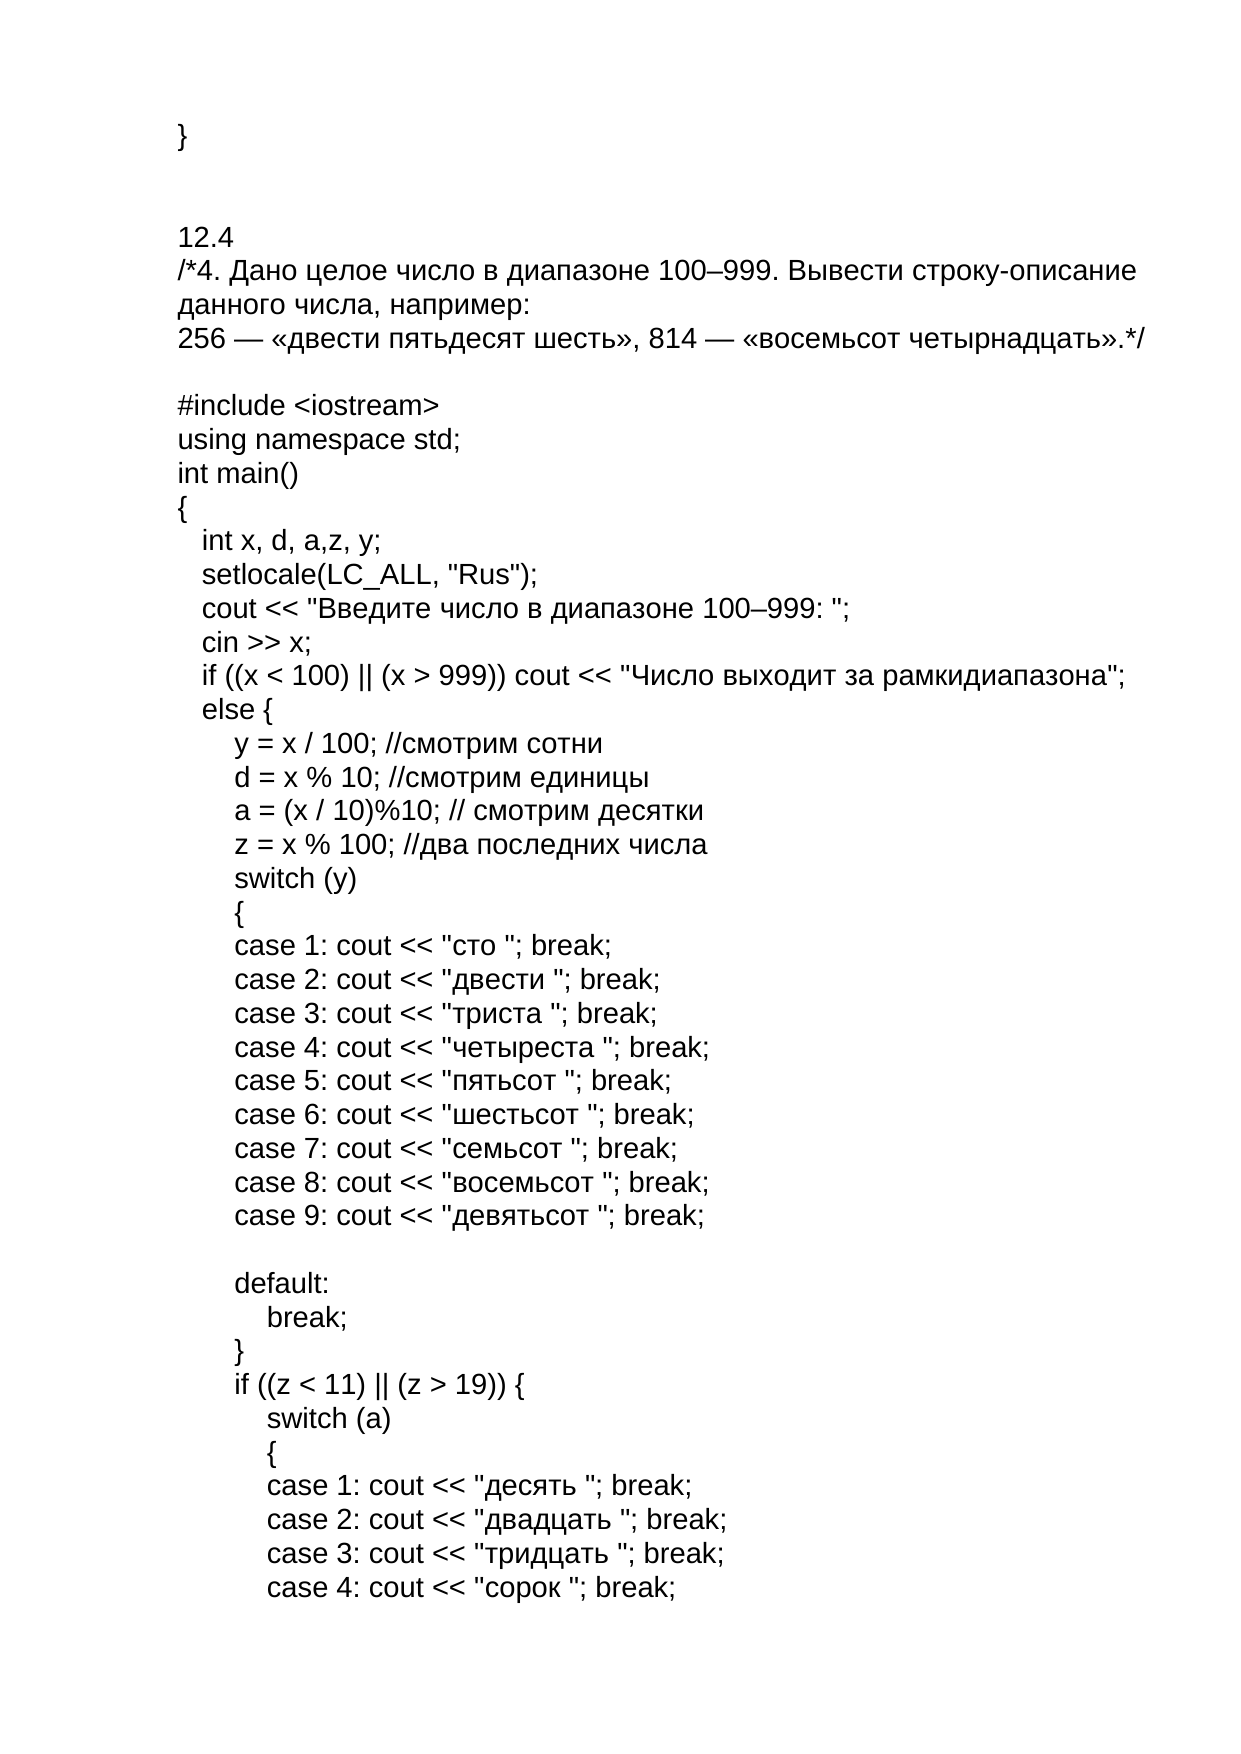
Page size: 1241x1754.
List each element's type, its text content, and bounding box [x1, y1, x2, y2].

text case 1: cout << "десять "; break; [177, 1468, 1152, 1502]
text if ((z < 11) || (z > 19)) { [177, 1367, 1152, 1401]
text switch (y) [177, 861, 1152, 894]
text else { [177, 692, 1152, 726]
text 256 — «двести пятьдесят шесть», 814 — «восемьсот четырнадцать».*/ [177, 321, 1152, 354]
text { [177, 894, 1152, 928]
text #include <iostream> [177, 388, 1152, 422]
text cin >> x; [177, 624, 1152, 658]
text cout << "Введите число в диапазоне 100–999: "; [177, 591, 1152, 624]
text if ((x < 100) || (x > 999)) cout << "Число выходит за рамкидиапазона"; [177, 658, 1152, 692]
text case 3: cout << "тридцать "; break; [177, 1536, 1152, 1569]
text case 2: cout << "двадцать "; break; [177, 1502, 1152, 1536]
text y = x / 100; //смотрим сотни [177, 726, 1152, 759]
text default: [177, 1266, 1152, 1299]
text case 8: cout << "восемьсот "; break; [177, 1164, 1152, 1198]
text using namespace std; [177, 422, 1152, 456]
text case 6: cout << "шестьсот "; break; [177, 1097, 1152, 1131]
text case 4: cout << "четыреста "; break; [177, 1029, 1152, 1063]
text a = (x / 10)%10; // смотрим десятки [177, 793, 1152, 827]
text case 4: cout << "сорок "; break; [177, 1569, 1152, 1603]
text { [177, 489, 1152, 523]
text case 3: cout << "триста "; break; [177, 996, 1152, 1029]
text switch (a) [177, 1401, 1152, 1434]
text case 7: cout << "семьсот "; break; [177, 1131, 1152, 1164]
text int main() [177, 456, 1152, 489]
text case 1: cout << "сто "; break; [177, 928, 1152, 962]
text case 9: cout << "девятьсот "; break; [177, 1198, 1152, 1232]
text case 2: cout << "двести "; break; [177, 962, 1152, 996]
text setlocale(LC_ALL, "Rus"); [177, 557, 1152, 591]
text 12.4 [177, 219, 1152, 253]
text } [177, 1333, 1152, 1367]
text d = x % 10; //смотрим единицы [177, 759, 1152, 793]
text /*4. Дано целое число в диапазоне 100–999. Вывести строку-описание данного числа, например: [177, 253, 1152, 321]
text z = x % 100; //два последних числа [177, 827, 1152, 861]
text int x, d, a,z, y; [177, 523, 1152, 557]
text { [177, 1434, 1152, 1468]
text case 5: cout << "пятьсот "; break; [177, 1063, 1152, 1097]
text break; [177, 1299, 1152, 1333]
text } [177, 118, 1152, 152]
